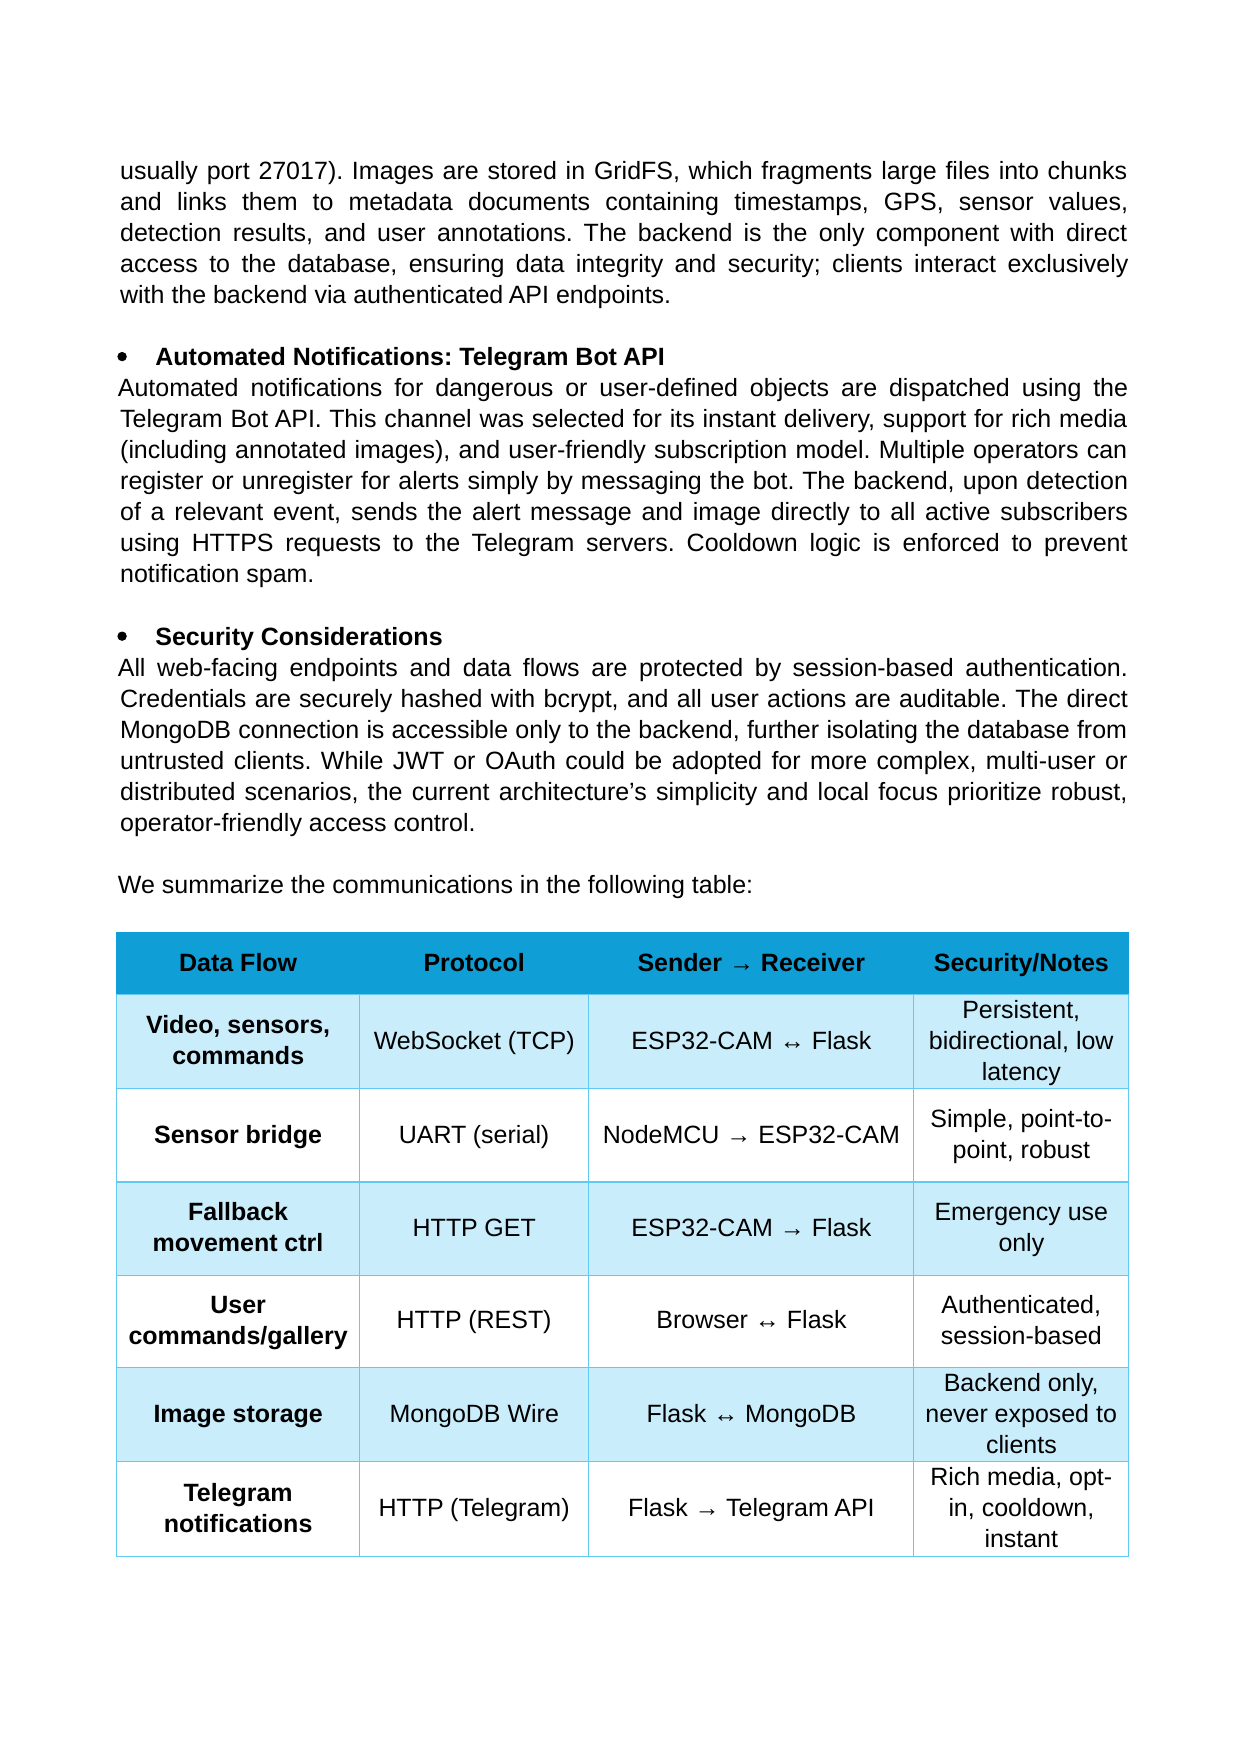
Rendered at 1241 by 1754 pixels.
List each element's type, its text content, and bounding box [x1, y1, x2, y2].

table_cell NodeMCU → ESP32-CAM [589, 1089, 913, 1181]
table_cell HTTP (REST) [360, 1276, 588, 1367]
table_header Security/Notes [914, 933, 1128, 994]
table_cell Emergency use only [914, 1183, 1128, 1275]
table_cell Simple, point-to-point, robust [914, 1089, 1128, 1181]
table_cell Browser ↔ Flask [589, 1276, 913, 1367]
table_cell WebSocket (TCP) [360, 995, 588, 1088]
table_cell Fallback movement ctrl [117, 1183, 359, 1275]
table_cell HTTP (Telegram) [360, 1462, 588, 1556]
text We summarize the communications in the following table: [118, 870, 1129, 899]
table_cell Rich media, opt-in, cooldown, instant [914, 1462, 1128, 1556]
table_cell Persistent, bidirectional, low latency [914, 995, 1128, 1088]
table_cell Image storage [117, 1368, 359, 1461]
table_header Sender → Receiver [589, 933, 913, 994]
table_cell Authenticated, session-based [914, 1276, 1128, 1367]
table_cell Video, sensors, commands [117, 995, 359, 1088]
table_cell User commands/gallery [117, 1276, 359, 1367]
table_cell Flask ↔ MongoDB [589, 1368, 913, 1461]
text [118, 156, 1129, 309]
table_cell ESP32-CAM → Flask [589, 1183, 913, 1275]
table_cell Sensor bridge [117, 1089, 359, 1181]
table_header Data Flow [117, 933, 359, 994]
table_cell Flask → Telegram API [589, 1462, 913, 1556]
table_cell Backend only, never exposed to clients [914, 1368, 1128, 1461]
text Automated notifications for dangerous or user-defined objects are dispatched using the Telegram Bot API. This channel was selected for its instant delivery, support for rich media (including annotated images), and user-friendly subscription model. Multiple operators can register or unregister for alerts simply by messaging the bot. The backend, upon detection of a relevant event, sends the alert message and image directly to all active subscribers using HTTPS requests to the Telegram servers. Cooldown logic is enforced to prevent notification spam. [118, 373, 1129, 588]
table_cell MongoDB Wire [360, 1368, 588, 1461]
text All web-facing endpoints and data flows are protected by session-based authentication. Credentials are securely hashed with bcrypt, and all user actions are auditable. The direct MongoDB connection is accessible only to the backend, further isolating the database from untrusted clients. While JWT or OAuth could be adopted for more complex, multi-user or distributed scenarios, the current architecture’s simplicity and local focus prioritize robust, operator-friendly access control. [118, 653, 1129, 837]
table_cell Telegram notifications [117, 1462, 359, 1556]
table_cell HTTP GET [360, 1183, 588, 1275]
table_header Protocol [360, 933, 588, 994]
table_cell ESP32-CAM ↔ Flask [589, 995, 913, 1088]
list Automated Notifications: Telegram Bot API [118, 342, 1129, 371]
list Security Considerations [118, 621, 1129, 650]
table_cell UART (serial) [360, 1089, 588, 1181]
